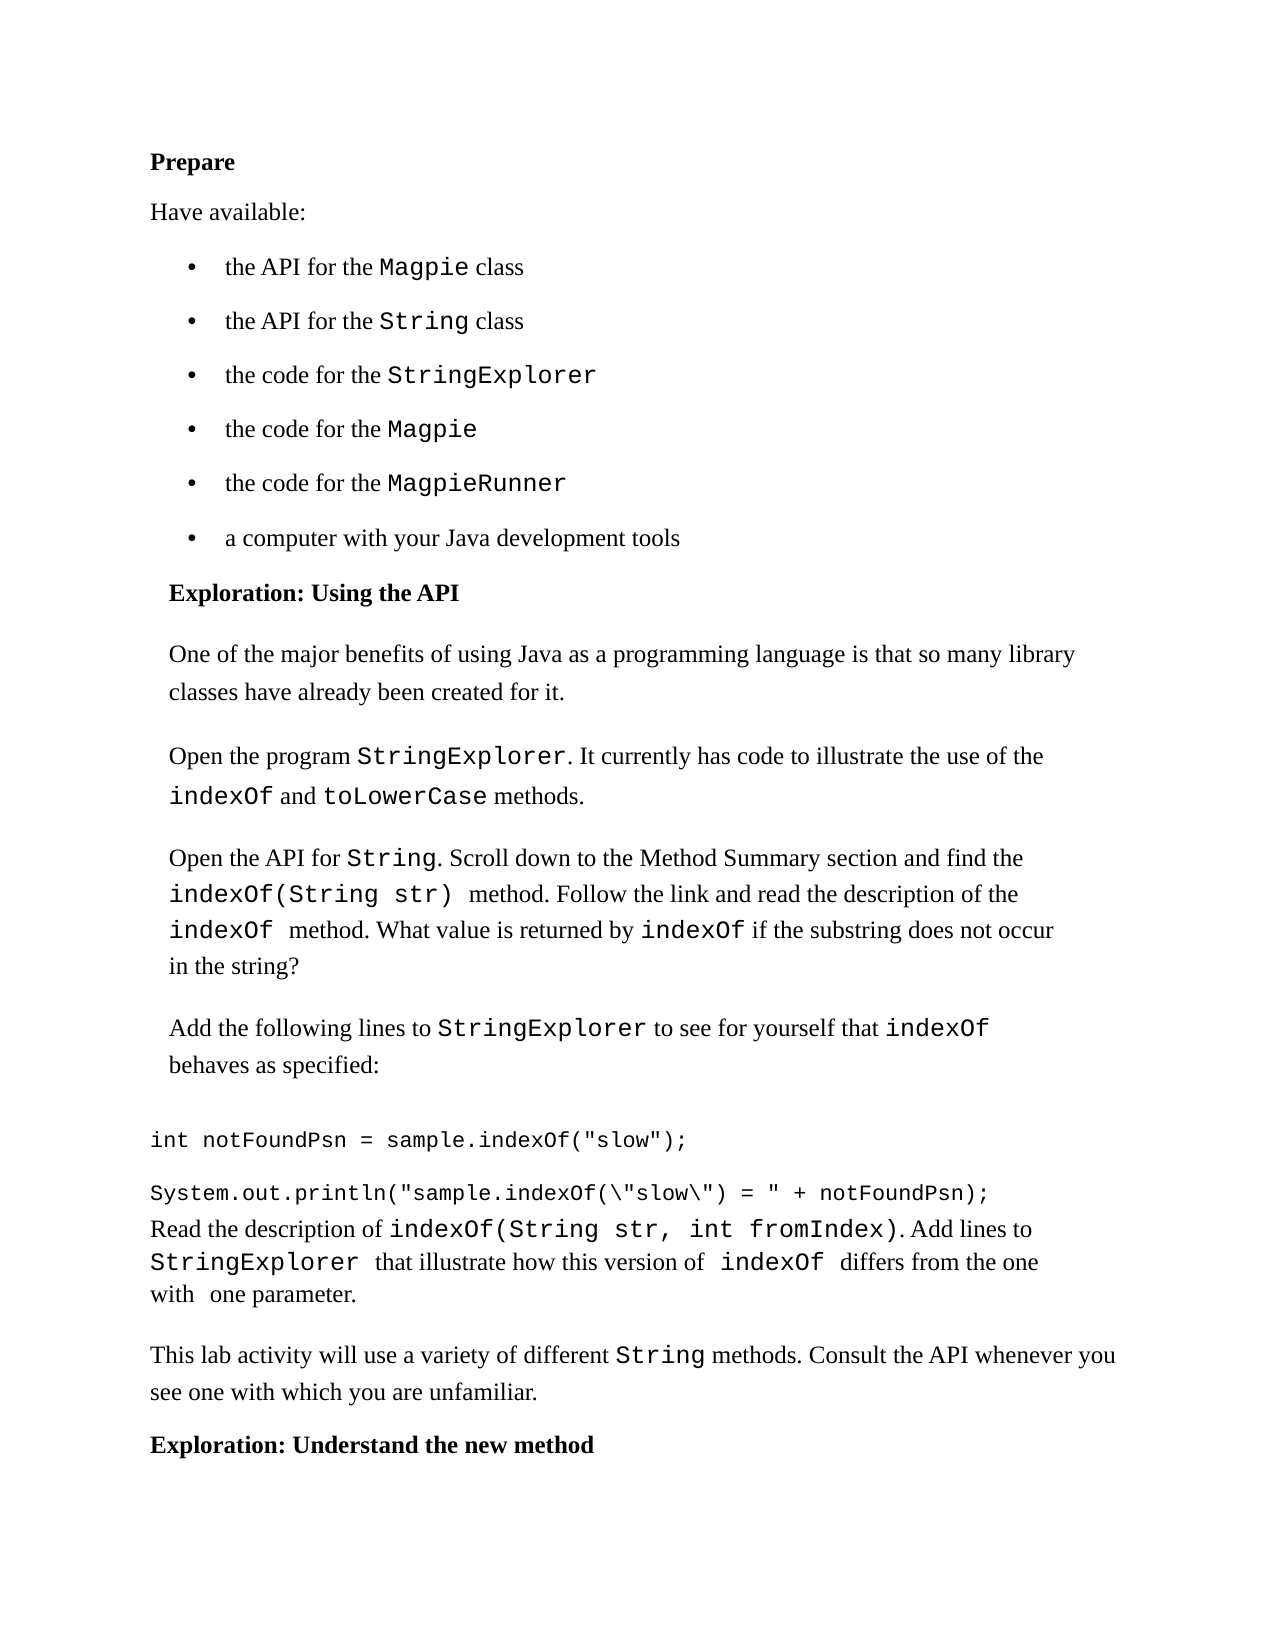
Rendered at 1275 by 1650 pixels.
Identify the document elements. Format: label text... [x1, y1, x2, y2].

text Add the following lines to StringExplorer to see for yourself that indexOf behaves as specified: [169, 1007, 1062, 1080]
text One of the major benefits of using Java as a programming language is that so many library classes have already been created for it. [169, 632, 1125, 708]
list the code for the MagpieRunner [187, 472, 1125, 497]
text Open the program StringExplorer. It currently has code to illustrate the use of the indexOf and toLowerCase methods. [169, 733, 1117, 812]
text This lab activity will use a variety of different String methods. Consult the API whenever you see one with which you are unfamiliar. [150, 1334, 1125, 1408]
list the API for the Magpie class [187, 256, 1125, 281]
list the code for the StringExplorer [187, 364, 1125, 389]
list the code for the Magpie [187, 418, 1125, 443]
list the API for the String class [187, 310, 1125, 335]
text Read the description of indexOf(String str, int fromIndex). Add lines to StringExplorer that illustrate how this version of indexOf differs from the one with one parameter. [150, 1211, 1054, 1309]
text Exploration: Using the API [169, 582, 1125, 607]
text Open the API for String. Scroll down to the Method Summary section and find the indexOf(String str) method. Follow the link and read the description of the indexOf method. What value is returned by indexOf if the substring does not occur in the string? [169, 837, 1073, 982]
list a computer with your Java development tools [187, 526, 1125, 551]
text Prepare [150, 150, 1125, 175]
text int notFoundPsn = sample.indexOf("slow"); System.out.println("sample.indexOf(\"slow\") = " + notFoundPsn); [150, 1105, 994, 1211]
text Have available: [150, 200, 1125, 225]
text Exploration: Understand the new method [150, 1433, 1125, 1458]
